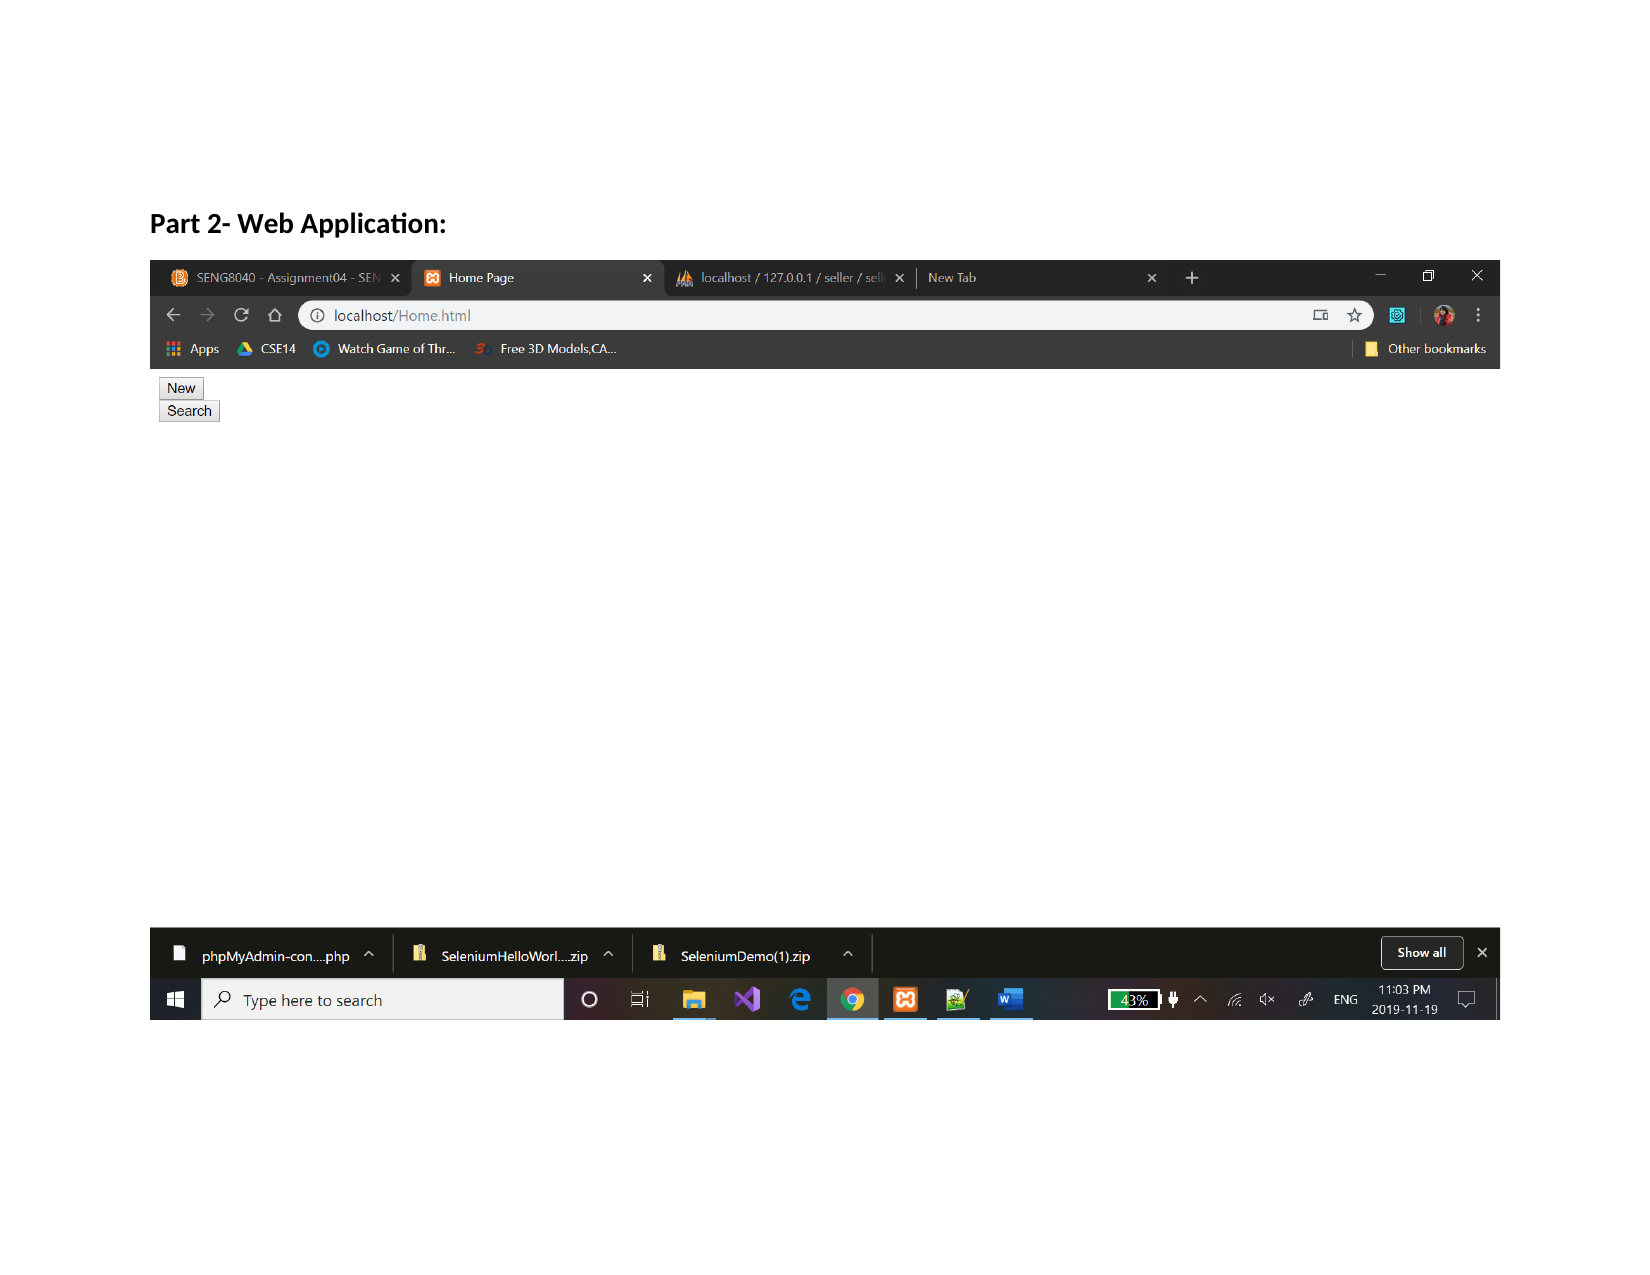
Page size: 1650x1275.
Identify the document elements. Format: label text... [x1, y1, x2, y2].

picture [150, 260, 1500, 1020]
text Part 2- Web Application: [150, 205, 1500, 241]
